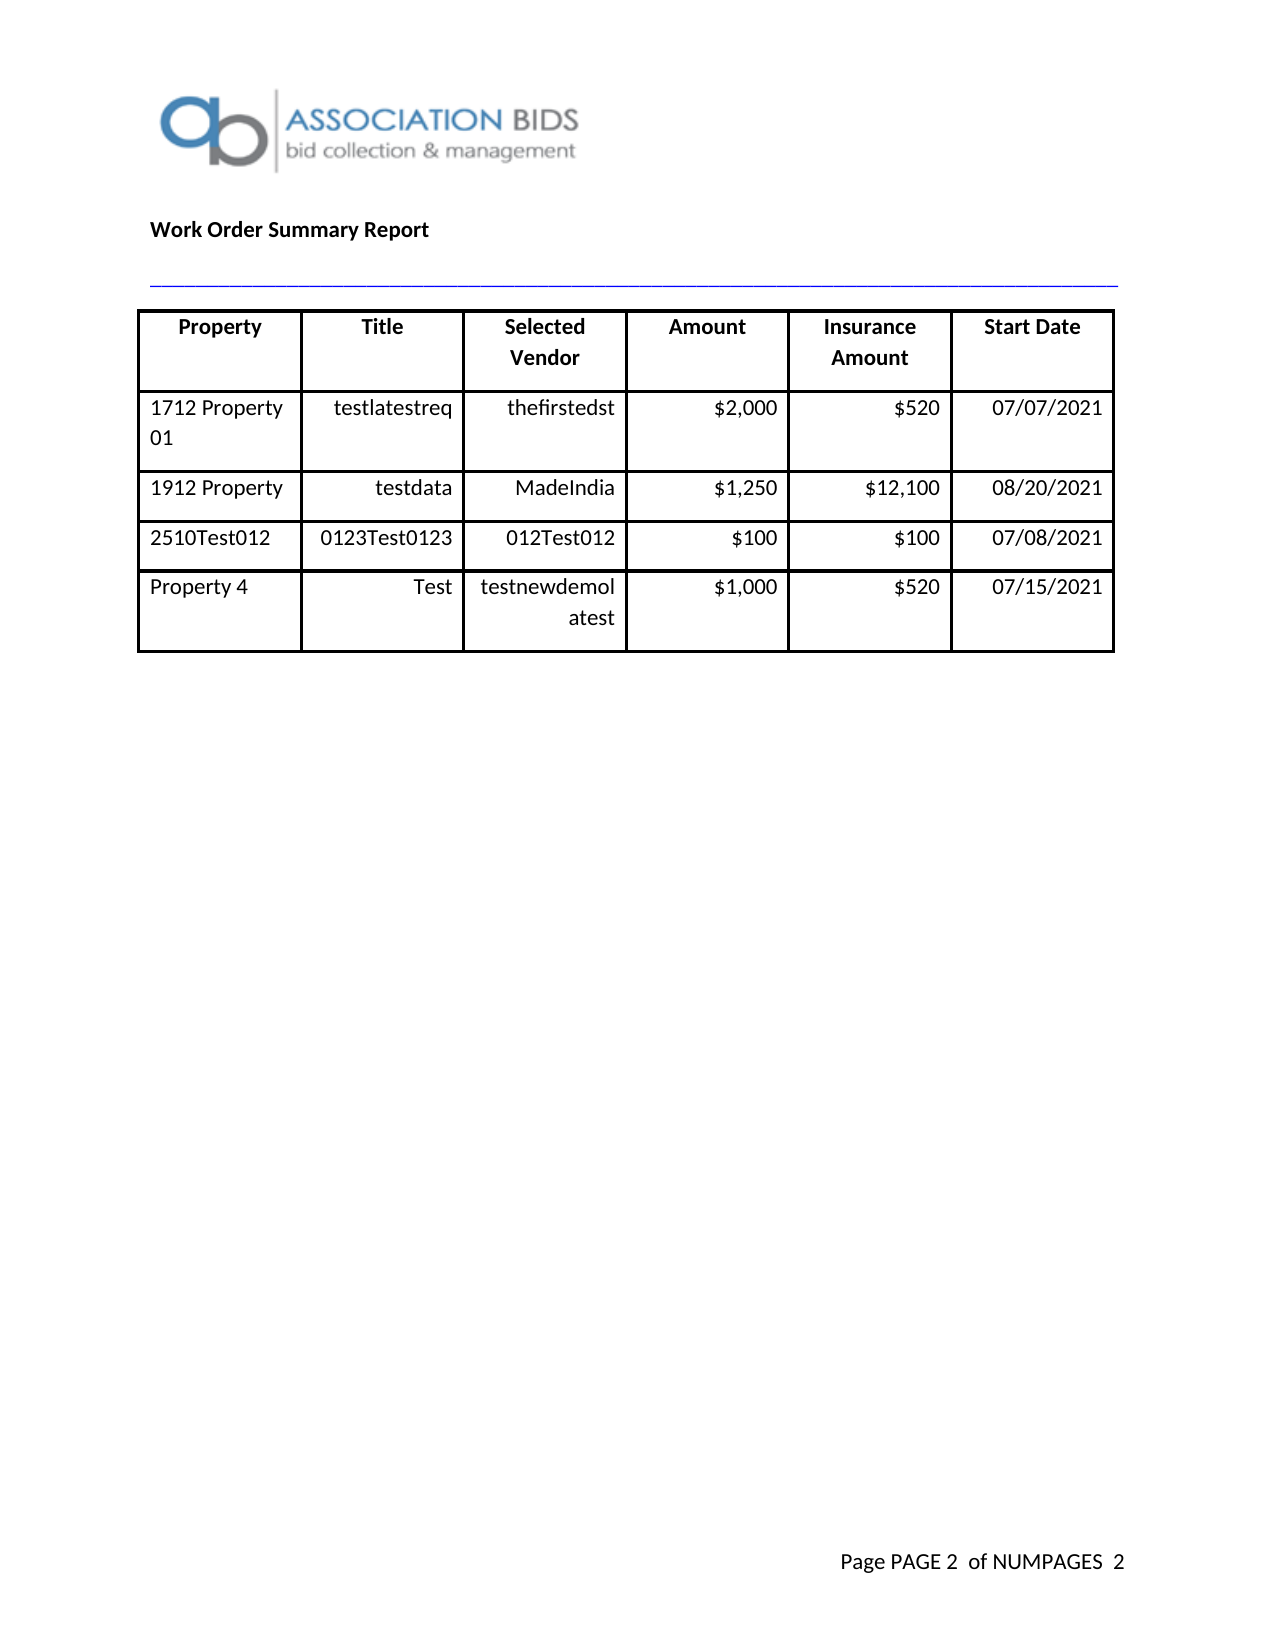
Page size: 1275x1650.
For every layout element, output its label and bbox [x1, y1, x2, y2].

picture [150, 75, 589, 188]
